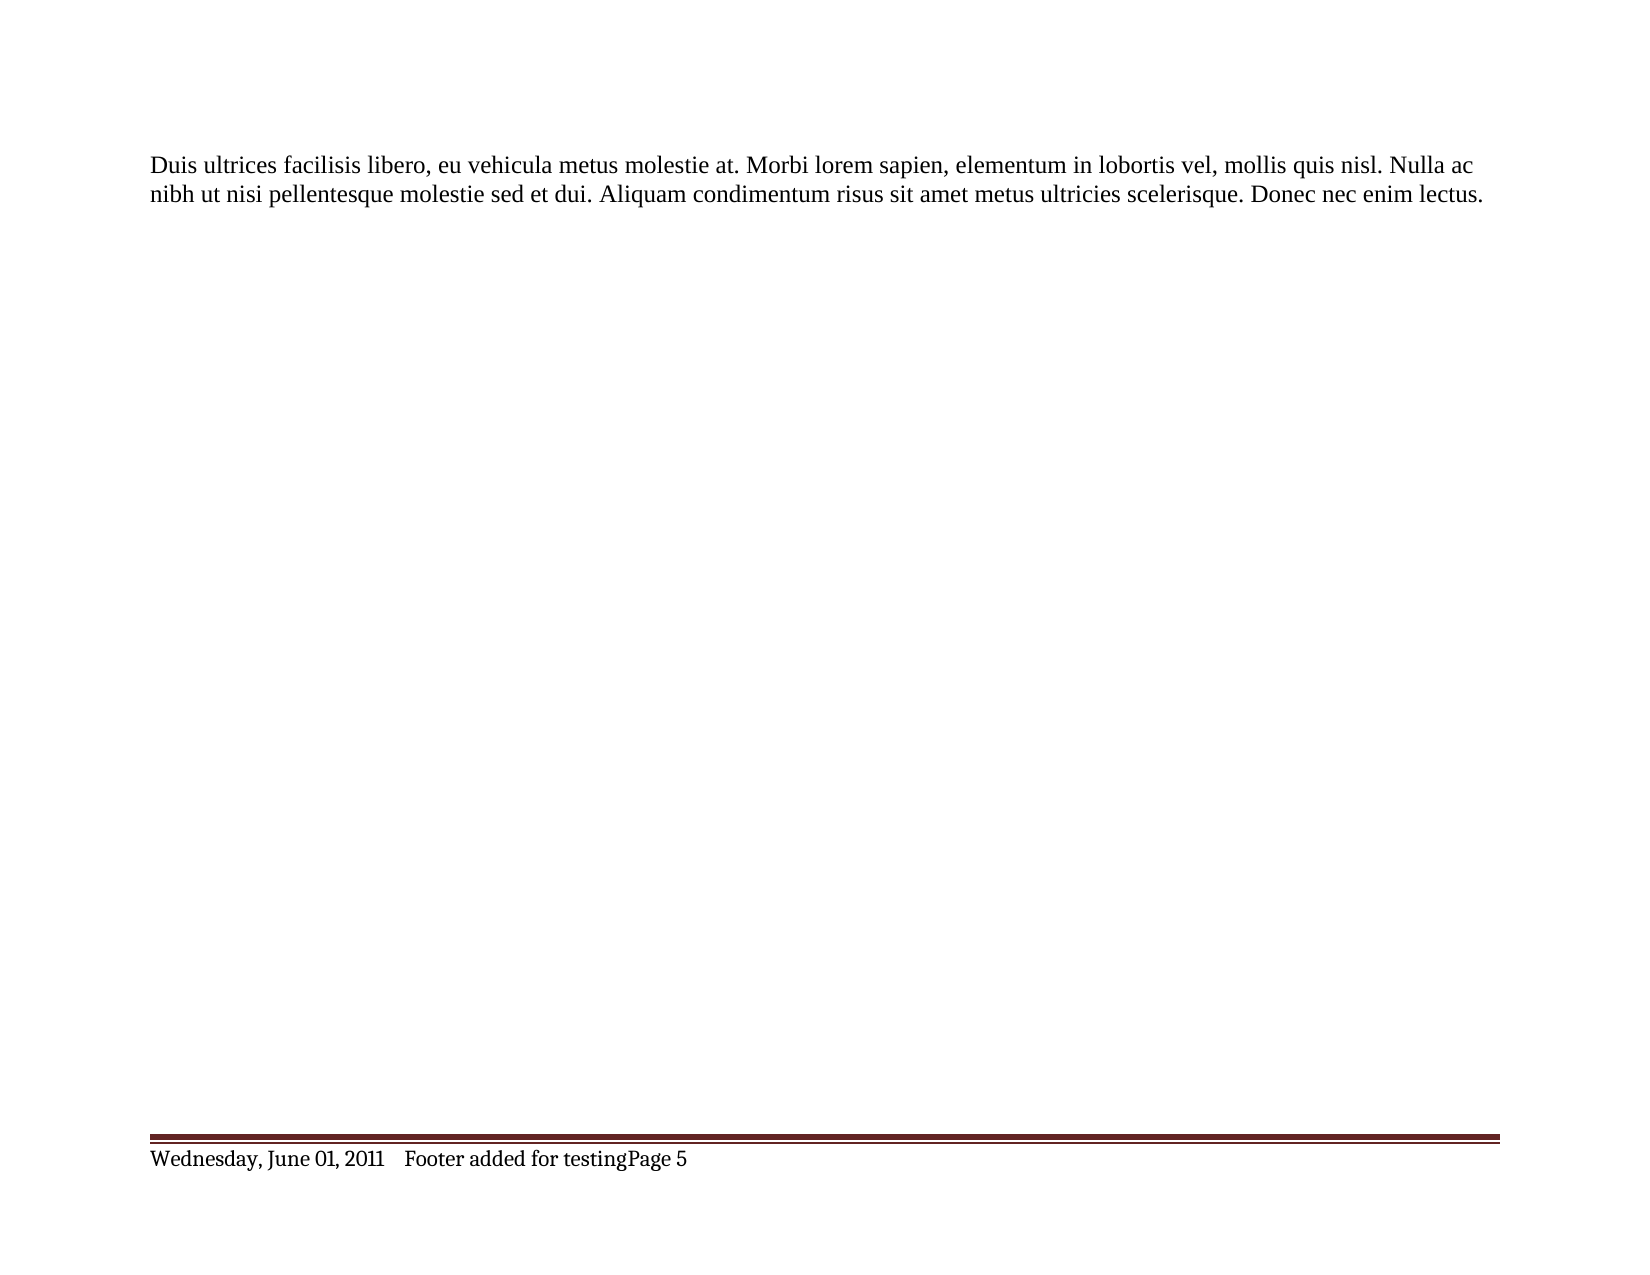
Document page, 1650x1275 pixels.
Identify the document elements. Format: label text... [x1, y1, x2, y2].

text Duis ultrices facilisis libero, eu vehicula metus molestie at. Morbi lorem sapien, elementum in lobortis vel, mollis quis nisl. Nulla ac nibh ut nisi pellentesque molestie sed et dui. Aliquam condimentum risus sit amet metus ultricies scelerisque. Donec nec enim lectus. [150, 150, 1500, 207]
